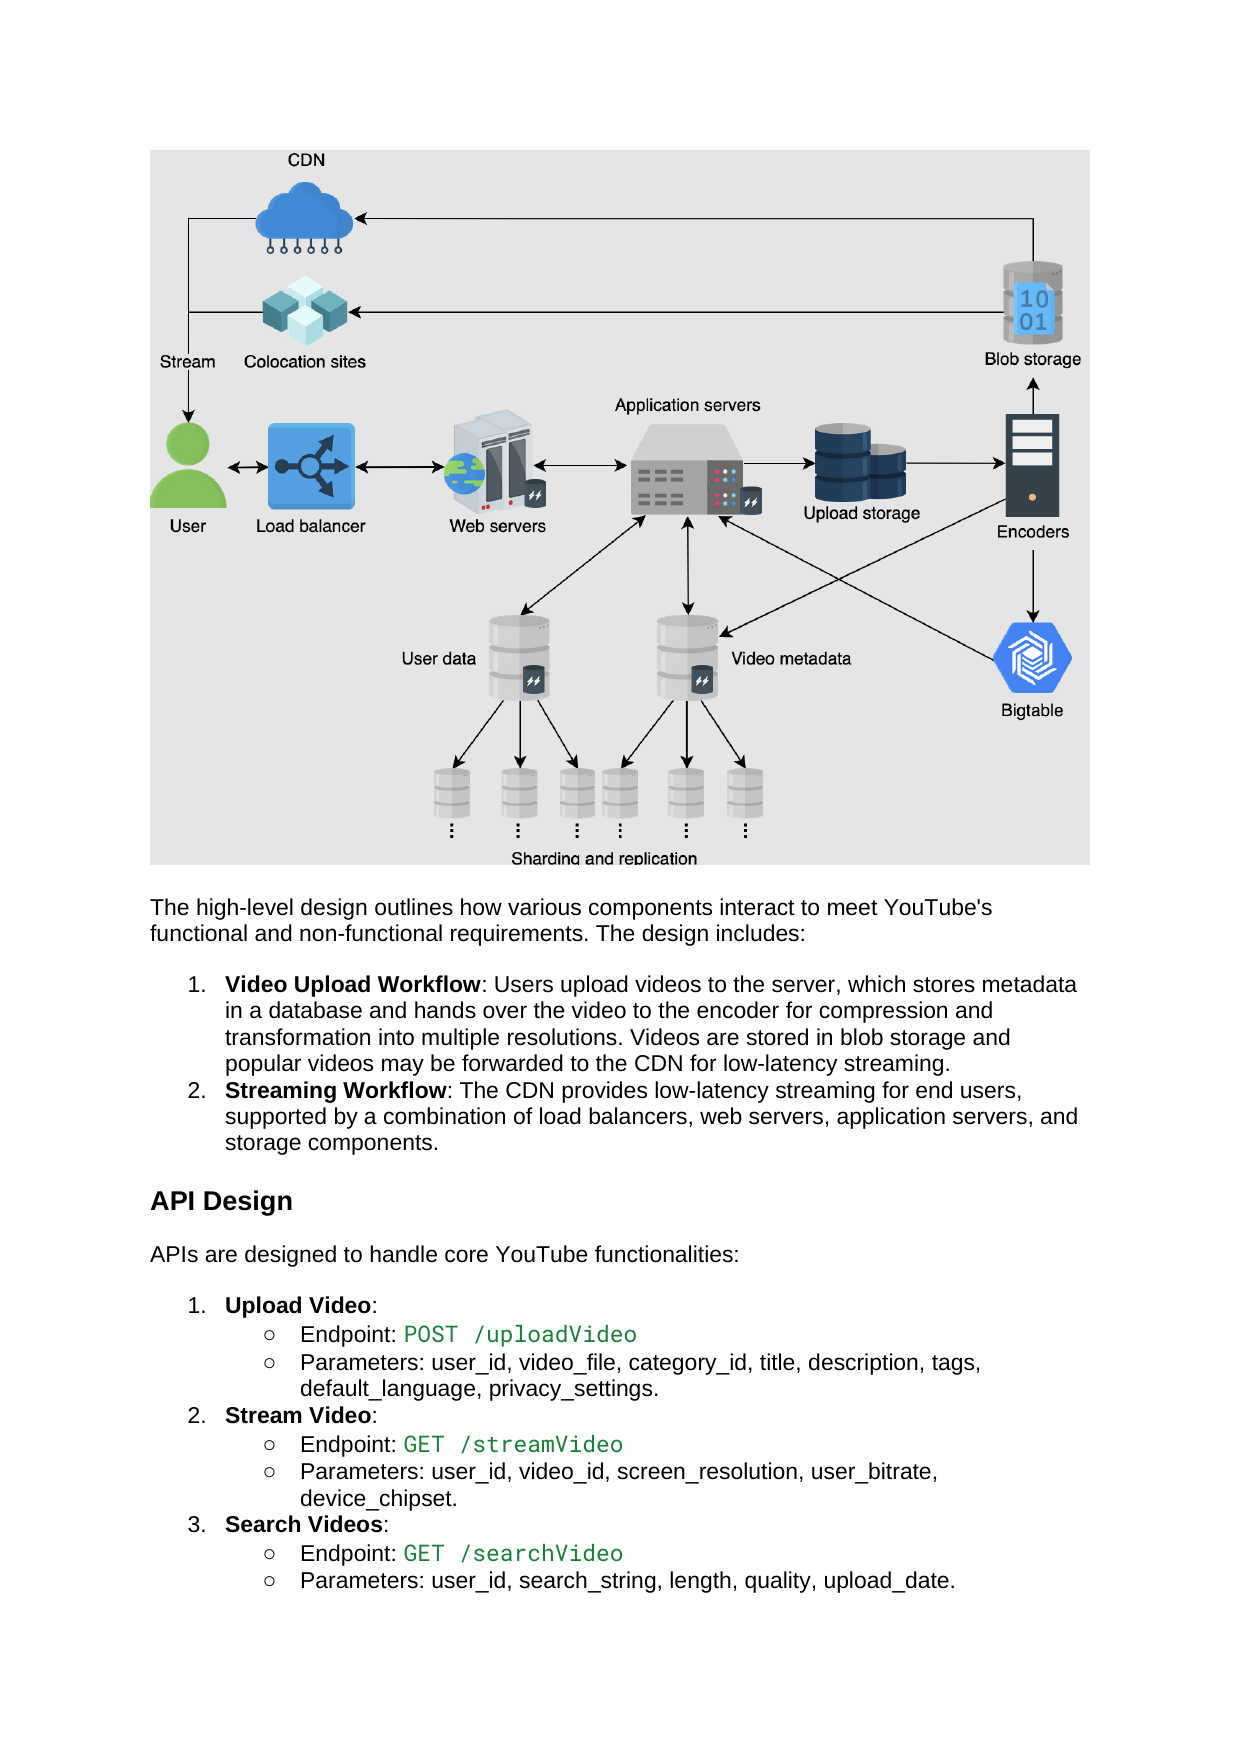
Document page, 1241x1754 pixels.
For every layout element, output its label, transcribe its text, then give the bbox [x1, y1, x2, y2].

list Endpoint: POST /uploadVideo [262, 1319, 1090, 1349]
subtitle API Design [150, 1185, 1090, 1216]
list Endpoint: GET /streamVideo [262, 1428, 1090, 1458]
list Stream Video: [187, 1402, 1090, 1428]
list Parameters: user_id, video_file, category_id, title, description, tags, default_language, privacy_settings. [262, 1349, 1090, 1402]
text The high-level design outlines how various components interact to meet YouTube's functional and non-functional requirements. The design includes: [150, 893, 1090, 946]
list Streaming Workflow: The CDN provides low-latency streaming for end users, supported by a combination of load balancers, web servers, application servers, and storage components. [187, 1077, 1090, 1156]
text APIs are designed to handle core YouTube functionalities: [150, 1241, 1090, 1267]
list Parameters: user_id, search_string, length, quality, upload_date. [262, 1567, 1090, 1594]
list Upload Video: [187, 1292, 1090, 1319]
list Search Videos: [187, 1511, 1090, 1537]
picture [150, 150, 1091, 865]
list Video Upload Workflow: Users upload videos to the server, which stores metadata in a database and hands over the video to the encoder for compression and transformation into multiple resolutions. Videos are stored in blob storage and popular videos may be forwarded to the CDN for low-latency streaming. [187, 971, 1090, 1077]
list Parameters: user_id, video_id, screen_resolution, user_bitrate, device_chipset. [262, 1458, 1090, 1511]
list Endpoint: GET /searchVideo [262, 1537, 1090, 1567]
